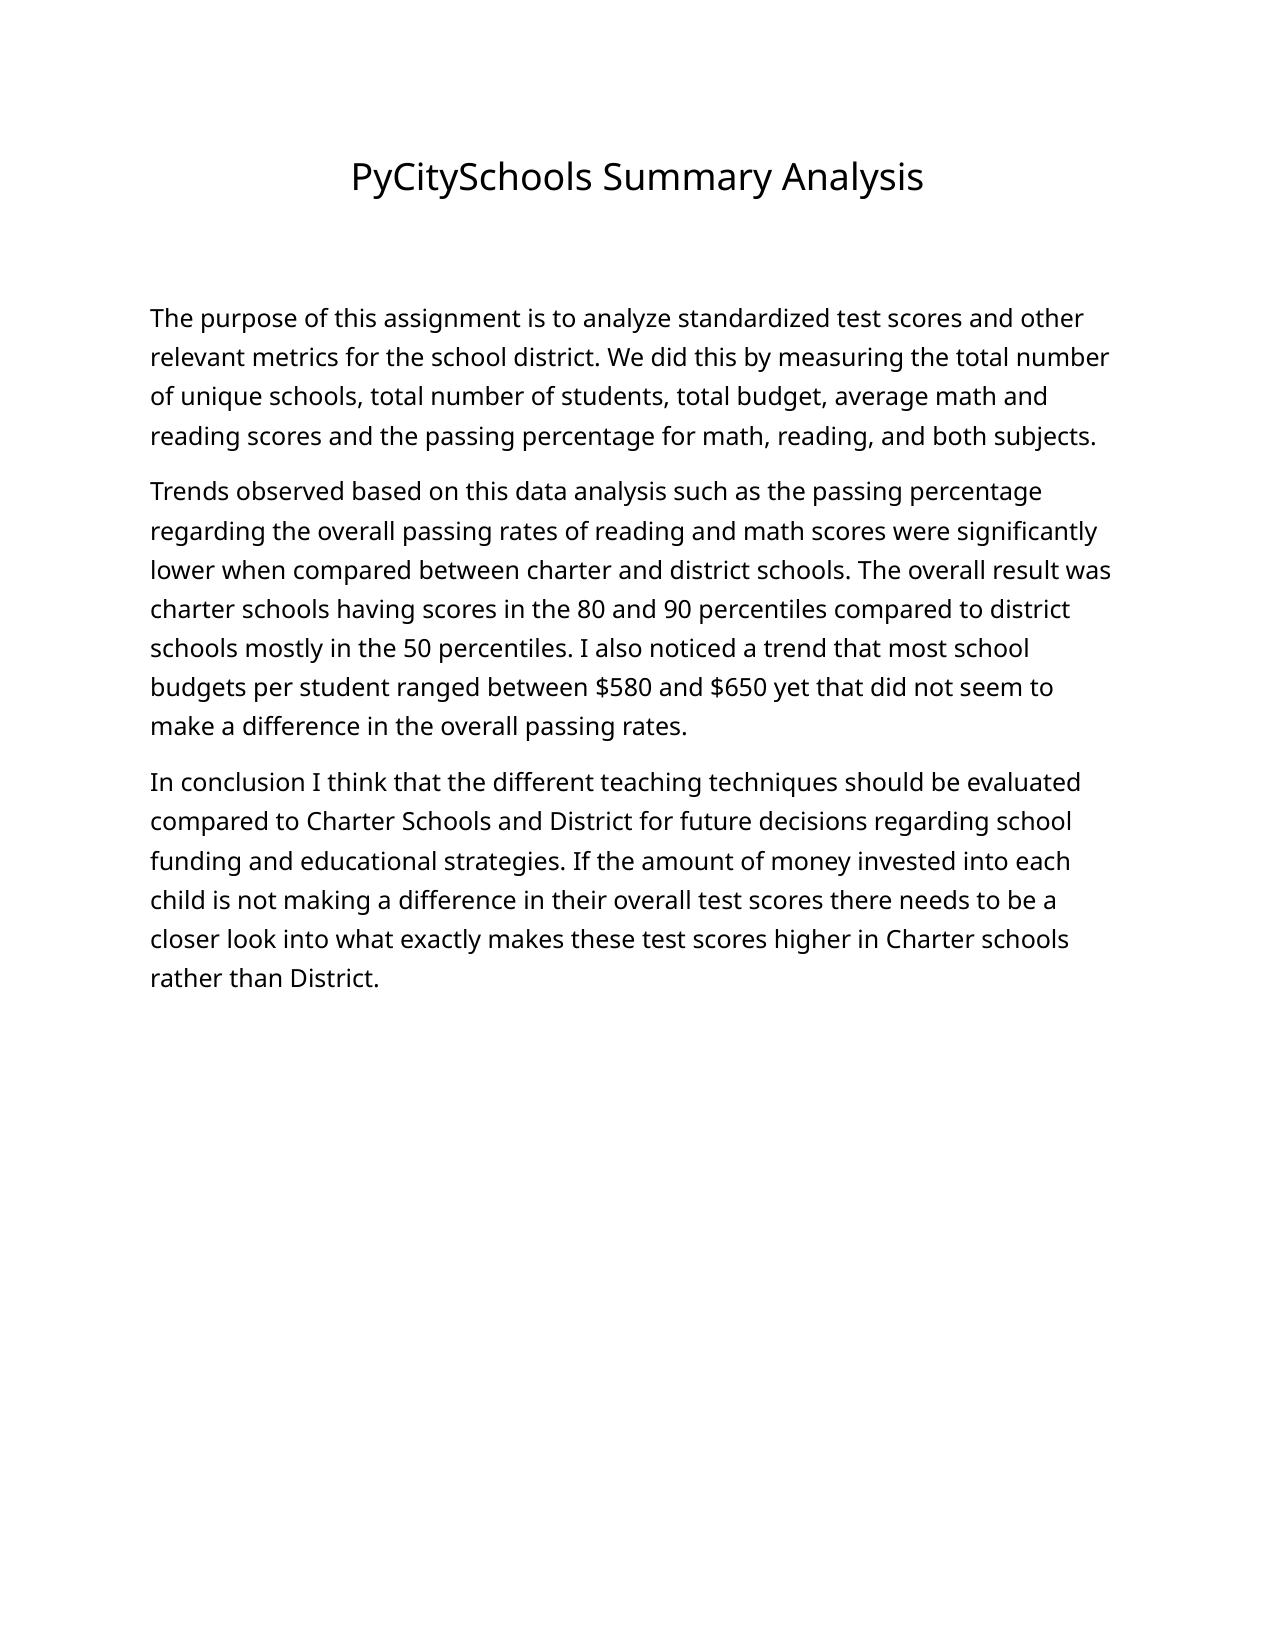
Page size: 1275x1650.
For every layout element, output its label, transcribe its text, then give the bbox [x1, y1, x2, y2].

text PyCitySchools Summary Analysis [150, 150, 1125, 201]
text The purpose of this assignment is to analyze standardized test scores and other relevant metrics for the school district. We did this by measuring the total number of unique schools, total number of students, total budget, average math and reading scores and the passing percentage for math, reading, and both subjects. [150, 301, 1125, 452]
text Trends observed based on this data analysis such as the passing percentage regarding the overall passing rates of reading and math scores were significantly lower when compared between charter and district schools. The overall result was charter schools having scores in the 80 and 90 percentiles compared to district schools mostly in the 50 percentiles. I also noticed a trend that most school budgets per student ranged between $580 and $650 yet that did not seem to make a difference in the overall passing rates. [150, 474, 1125, 743]
text In conclusion I think that the different teaching techniques should be evaluated compared to Charter Schools and District for future decisions regarding school funding and educational strategies. If the amount of money invested into each child is not making a difference in their overall test scores there needs to be a closer look into what exactly makes these test scores higher in Charter schools rather than District. [150, 765, 1125, 995]
